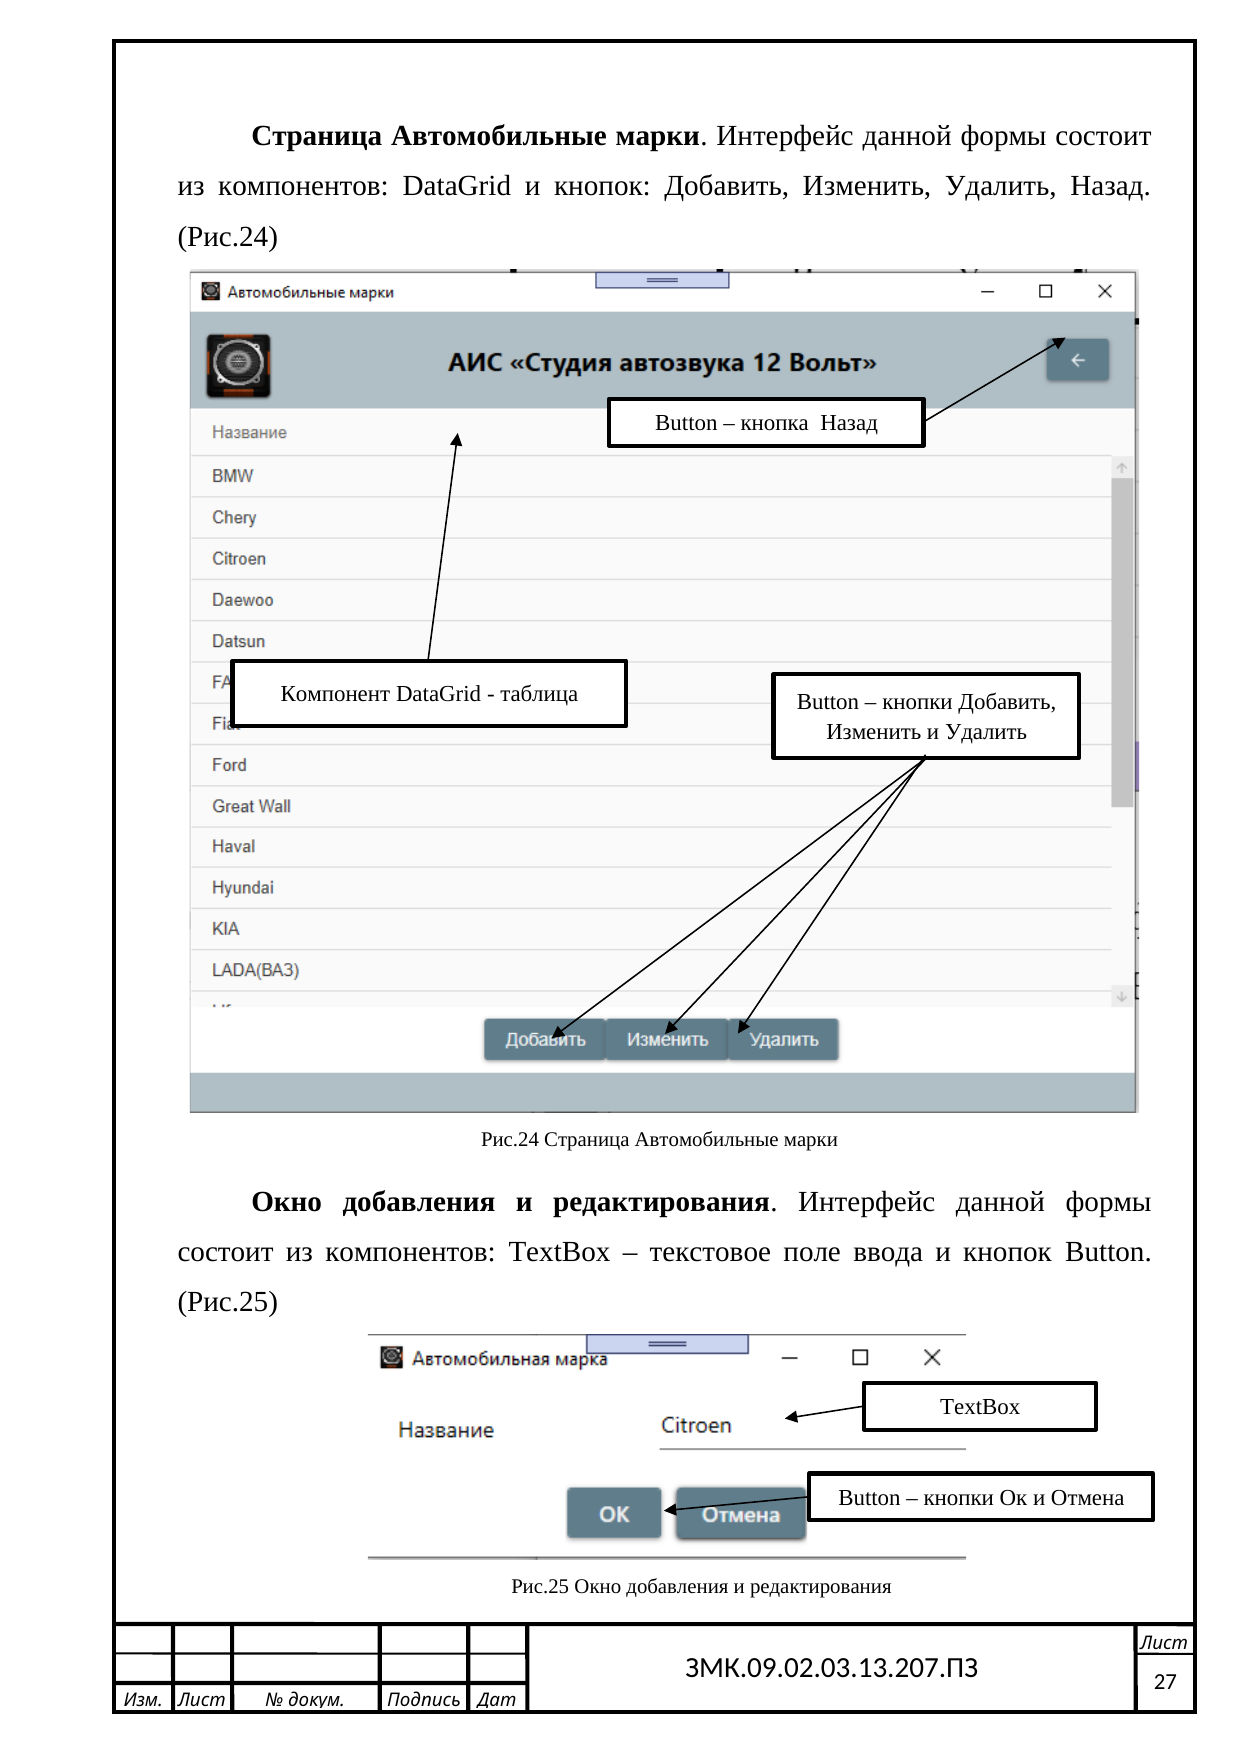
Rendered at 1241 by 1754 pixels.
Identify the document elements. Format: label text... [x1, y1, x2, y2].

text Страница Автомобильные марки. Интерфейс данной формы состоит из компонентов: DataGrid и кнопок: Добавить, Изменить, Удалить, Назад. (Рис.24) [177, 118, 1152, 252]
text Рис.25 Окно добавления и редактирования [177, 1574, 1152, 1598]
text Окно добавления и редактирования. Интерфейс данной формы состоит из компонентов: TextBox – текстовое поле ввода и кнопок Button. (Рис.25) [177, 1184, 1152, 1318]
text Рис.24 Страница Автомобильные марки [177, 1127, 1141, 1151]
picture [189, 269, 1140, 1113]
picture [367, 1334, 967, 1560]
